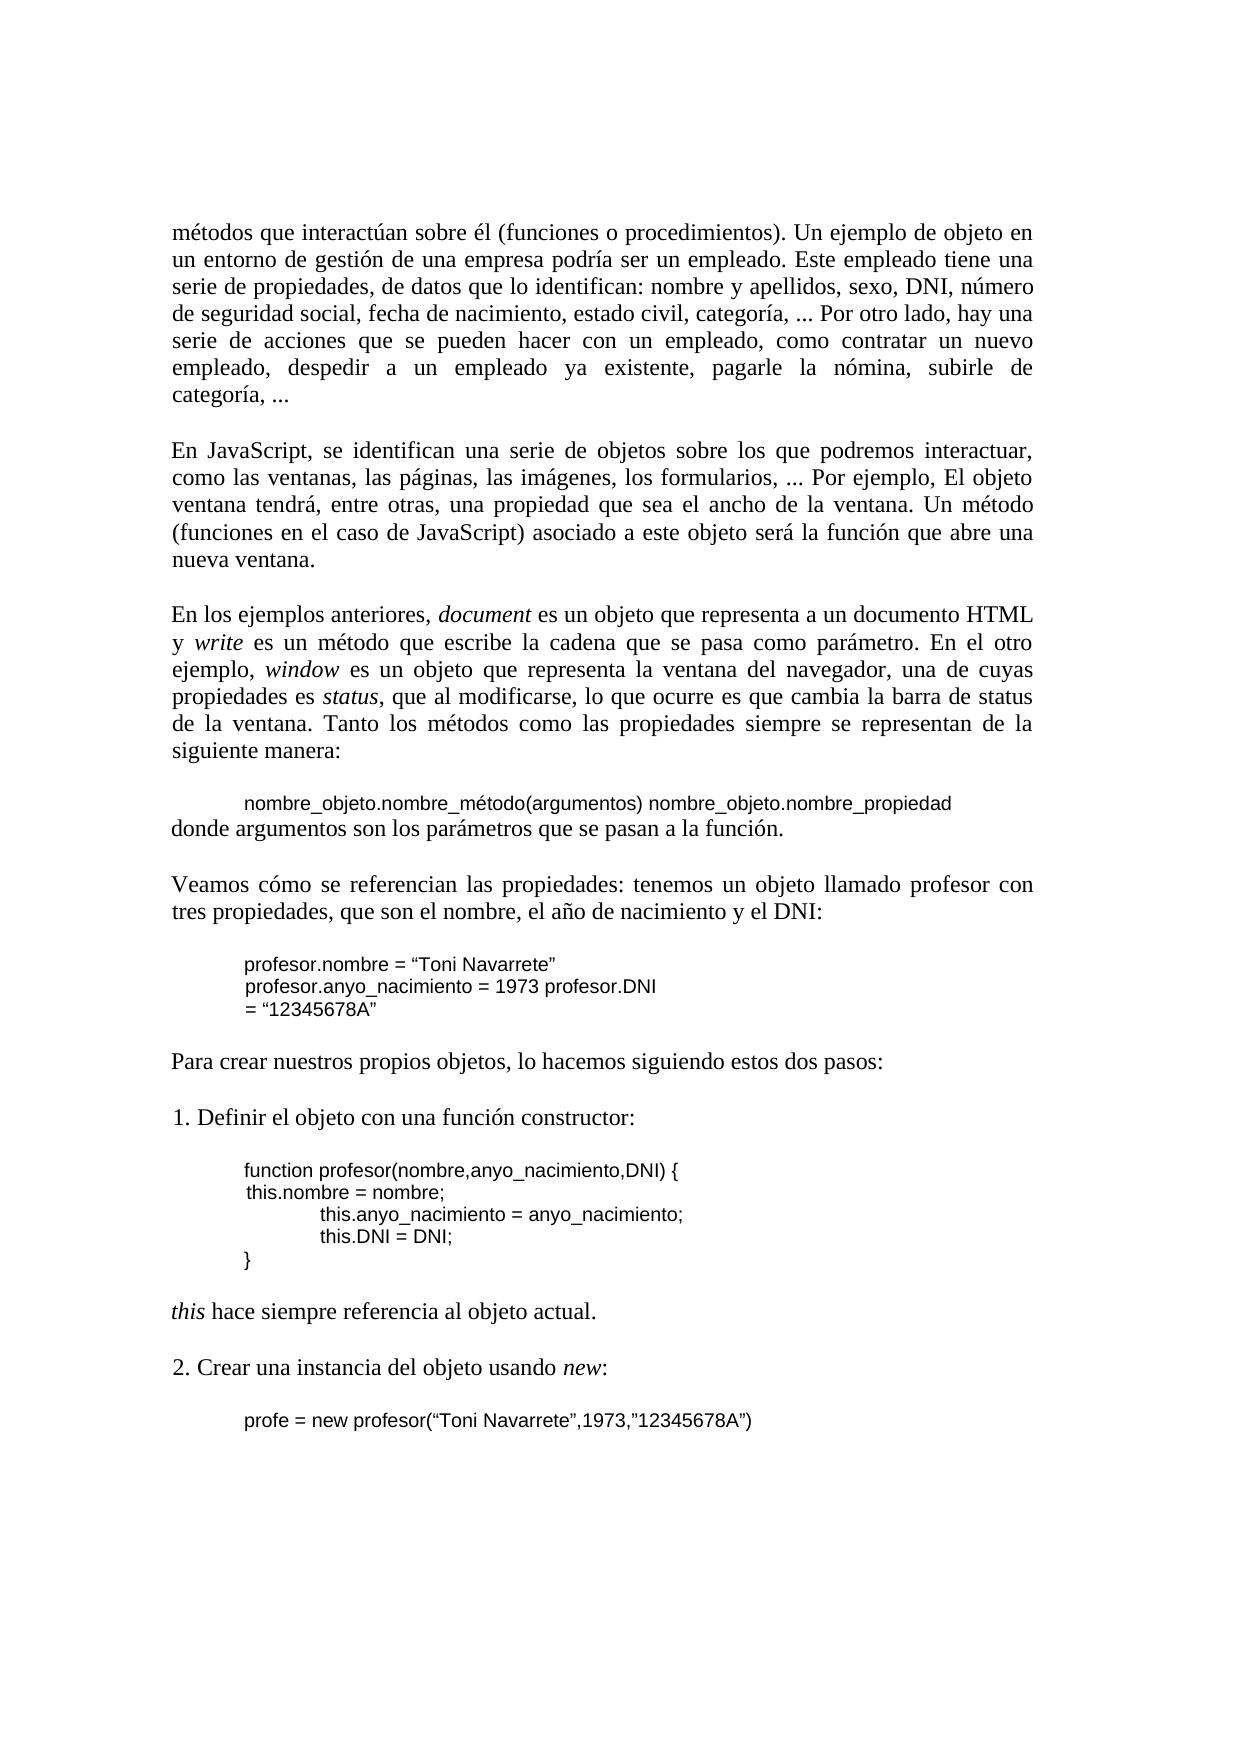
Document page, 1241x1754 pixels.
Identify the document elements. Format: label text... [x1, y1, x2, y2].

text this.DNI = DNI; [244, 1226, 1035, 1248]
text function profesor(nombre,anyo_nacimiento,DNI) { this.nombre = nombre; [244, 1159, 803, 1204]
list Crear una instancia del objeto usando new: [172, 1354, 1035, 1381]
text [171, 219, 1035, 408]
text Veamos cómo se referencian las propiedades: tenemos un objeto llamado profesor con tres propiedades, que son el nombre, el año de nacimiento y el DNI: [171, 870, 1035, 924]
text En los ejemplos anteriores, document es un objeto que representa a un documento HTML y write es un método que escribe la cadena que se pasa como parámetro. En el otro ejemplo, window es un objeto que representa la ventana del navegador, una de cuyas propiedades es status, que al modificarse, lo que ocurre es que cambia la barra de status de la ventana. Tanto los métodos como las propiedades siempre se representan de la siguiente manera: [171, 601, 1035, 763]
text profesor.nombre = “Toni Navarrete” profesor.anyo_nacimiento = 1973 profesor.DNI = “12345678A” [244, 953, 667, 1020]
text this.anyo_nacimiento = anyo_nacimiento; [244, 1204, 1035, 1226]
list Definir el objeto con una función constructor: [172, 1103, 1035, 1131]
text nombre_objeto.nombre_método(argumentos) nombre_objeto.nombre_propiedad [244, 792, 973, 814]
text profe = new profesor(“Toni Navarrete”,1973,”12345678A”) [244, 1410, 1035, 1432]
text En JavaScript, se identifican una serie de objetos sobre los que podremos interactuar, como las ventanas, las páginas, las imágenes, los formularios, ... Por ejemplo, El objeto ventana tendrá, entre otras, una propiedad que sea el ancho de la ventana. Un método (funciones en el caso de JavaScript) asociado a este objeto será la función que abre una nueva ventana. [171, 437, 1035, 572]
text donde argumentos son los parámetros que se pasan a la función. [171, 814, 1035, 842]
text Para crear nuestros propios objetos, lo hacemos siguiendo estos dos pasos: [171, 1048, 1035, 1075]
text } [244, 1248, 1035, 1270]
text this hace siempre referencia al objeto actual. [171, 1298, 1035, 1325]
